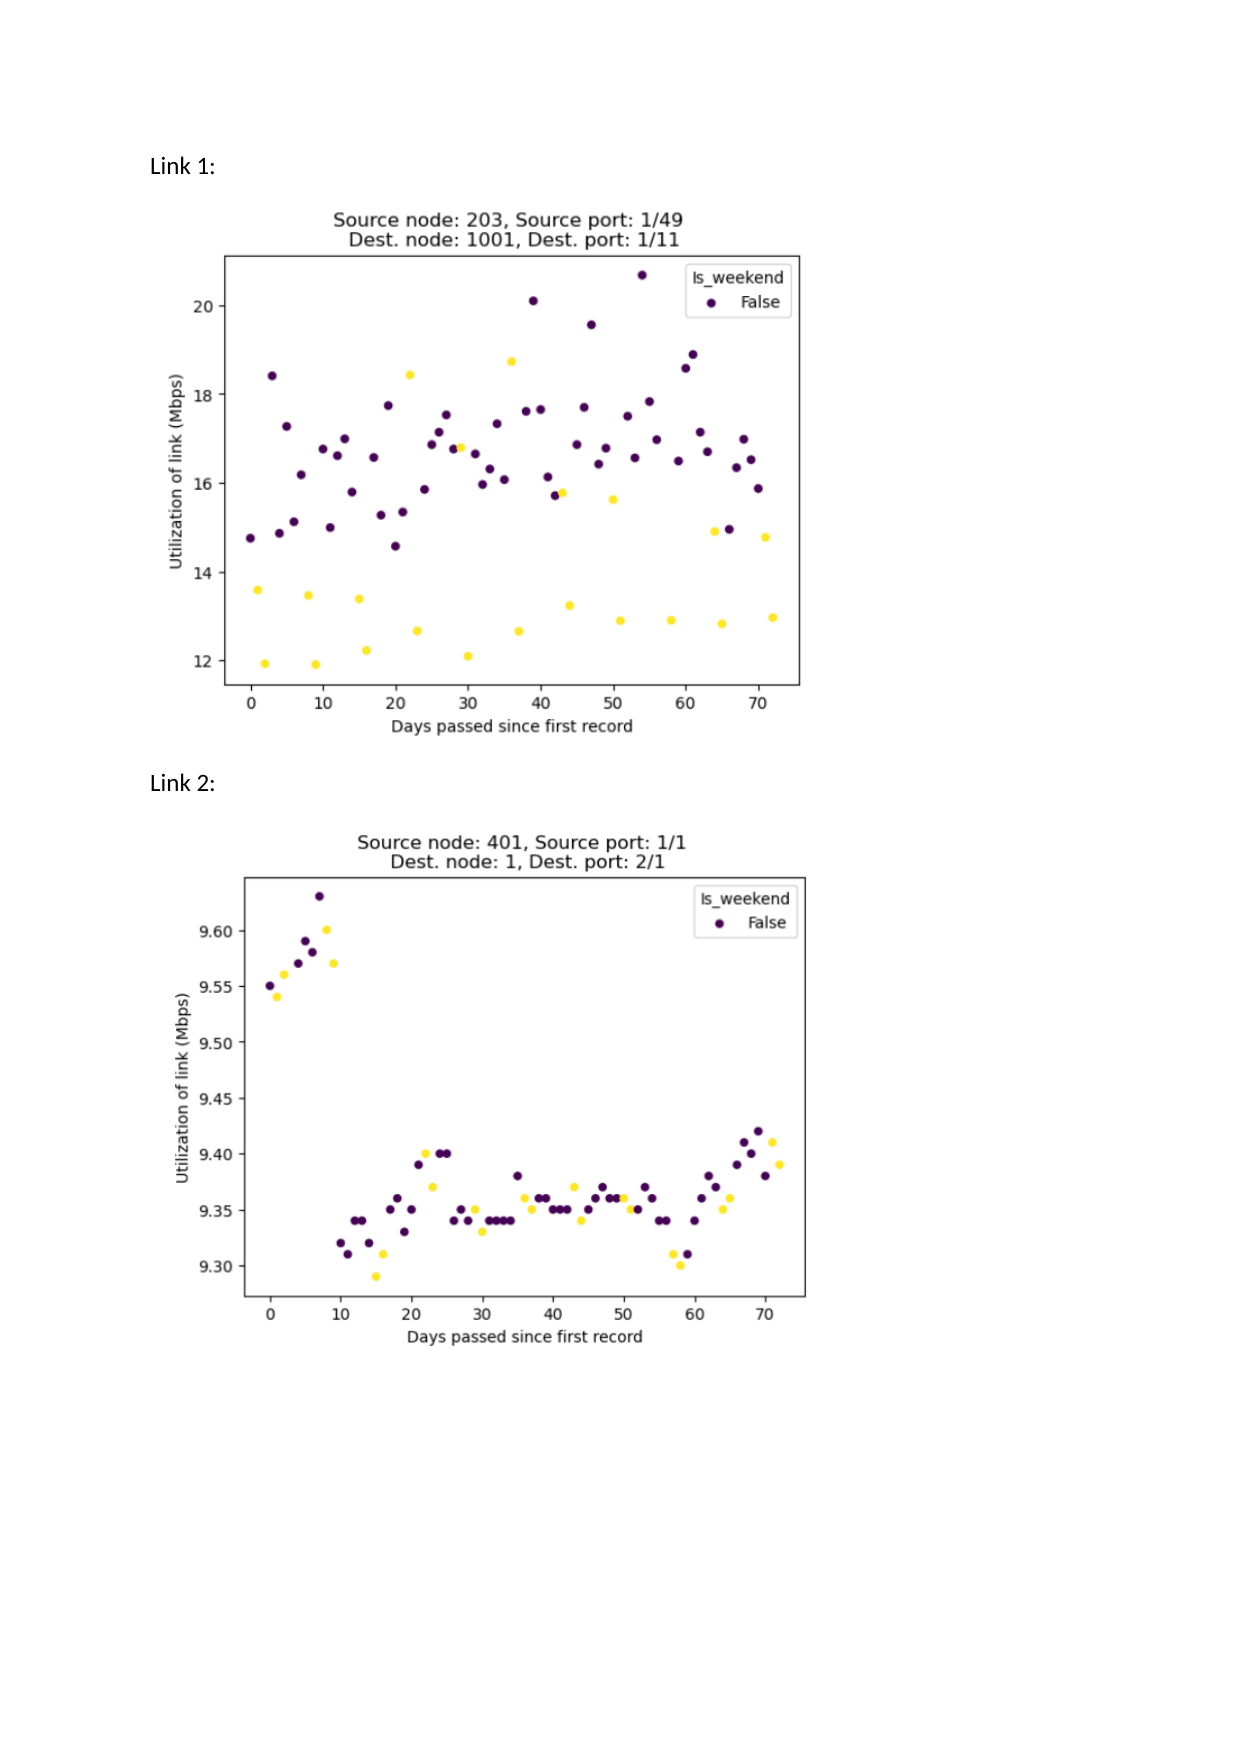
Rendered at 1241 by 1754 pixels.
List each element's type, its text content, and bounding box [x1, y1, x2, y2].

picture [150, 817, 828, 1367]
text Link 2: [150, 768, 1090, 798]
text Link 1: [150, 150, 1090, 181]
picture [150, 199, 827, 749]
